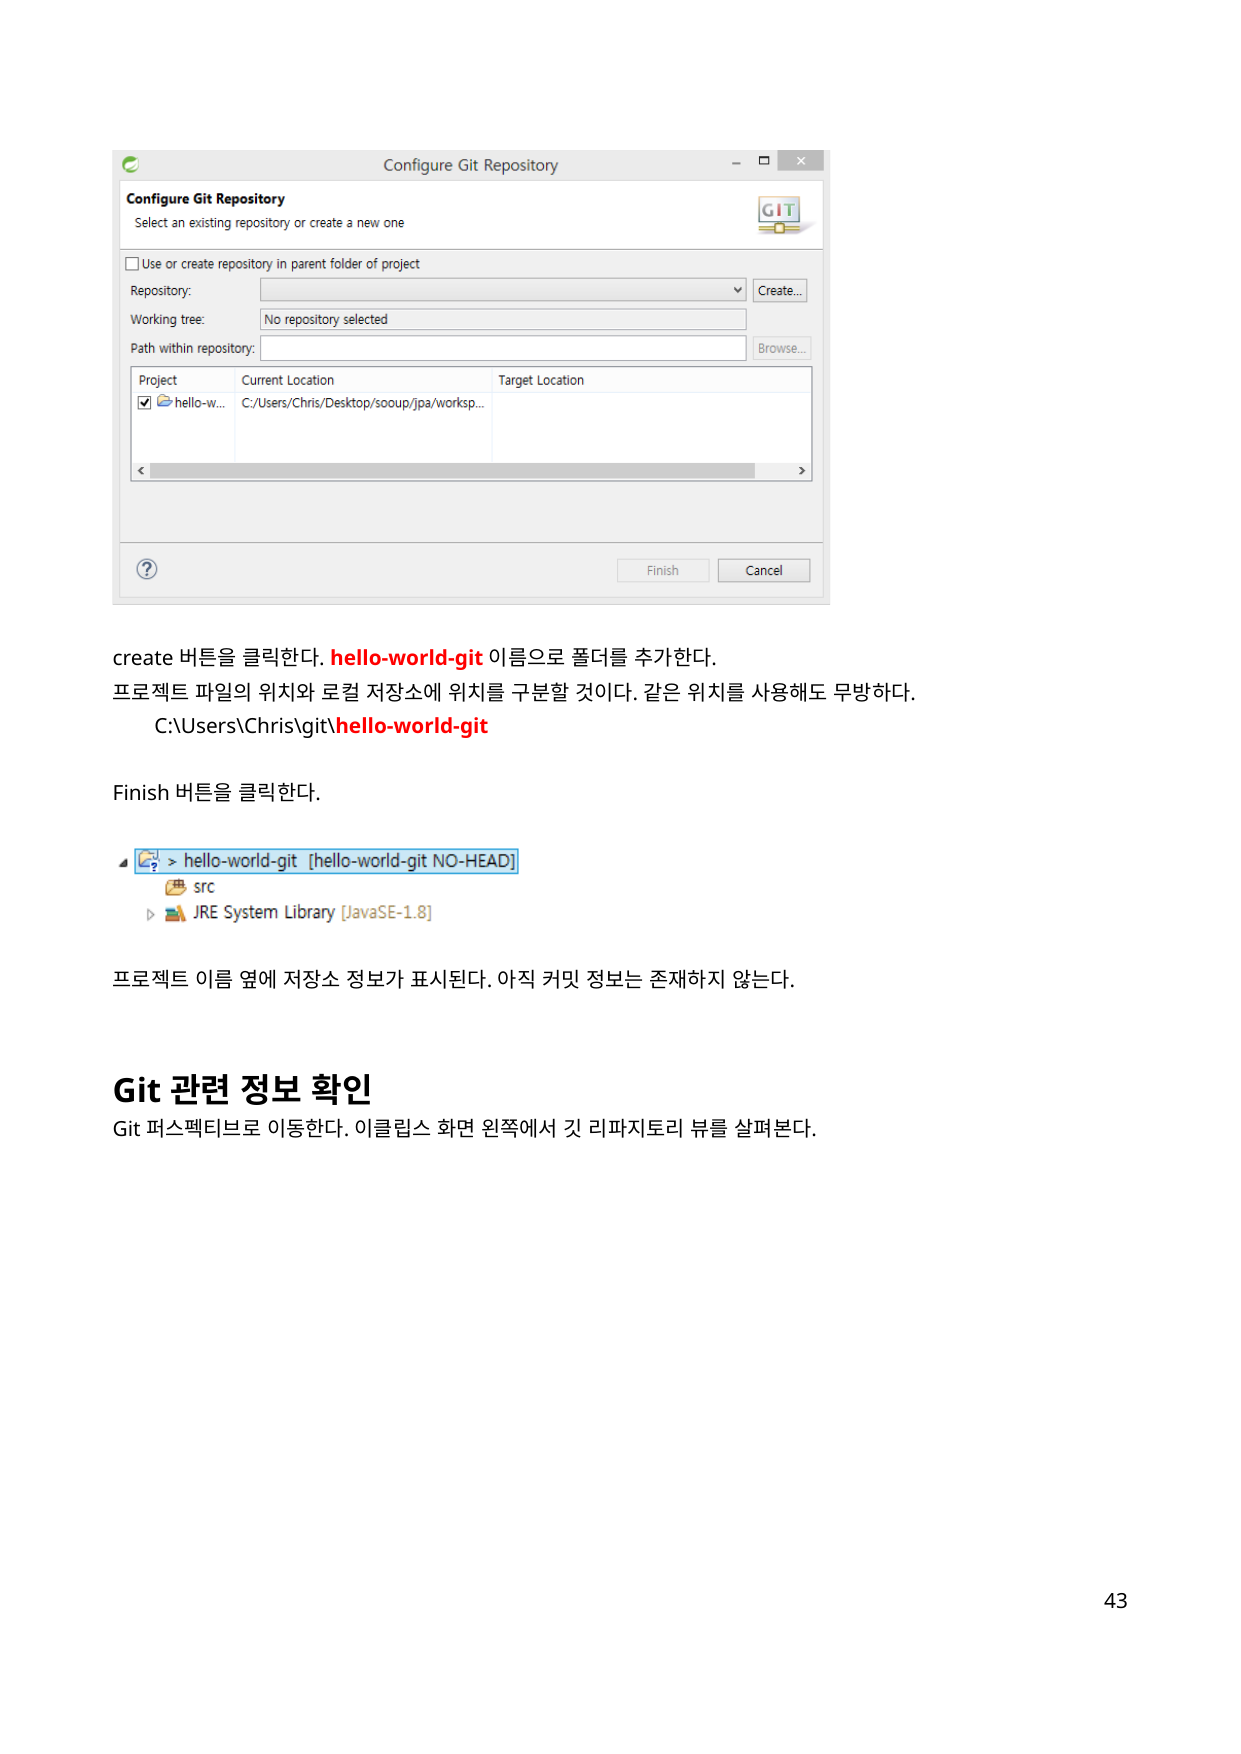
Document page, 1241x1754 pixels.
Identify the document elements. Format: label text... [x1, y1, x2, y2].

picture [112, 150, 830, 605]
text Git 퍼스펙티브로 이동한다. 이클립스 화면 왼쪽에서 깃 리파지토리 뷰를 살펴본다. [112, 1112, 1128, 1142]
text C:\Users\Chris\git\hello-world-git [112, 711, 1128, 739]
picture [112, 843, 540, 927]
text 프로젝트 이름 옆에 저장소 정보가 표시된다. 아직 커밋 정보는 존재하지 않는다. [112, 964, 1128, 994]
text Finish 버튼을 클릭한다. [112, 776, 1128, 807]
text create 버튼을 클릭한다. hello-world-git 이름으로 폴더를 추가한다. [112, 641, 1128, 672]
text 프로젝트 파일의 위치와 로컬 저장소에 위치를 구분할 것이다. 같은 위치를 사용해도 무방하다. [112, 676, 1128, 707]
subtitle Git 관련 정보 확인 [112, 1064, 1128, 1112]
